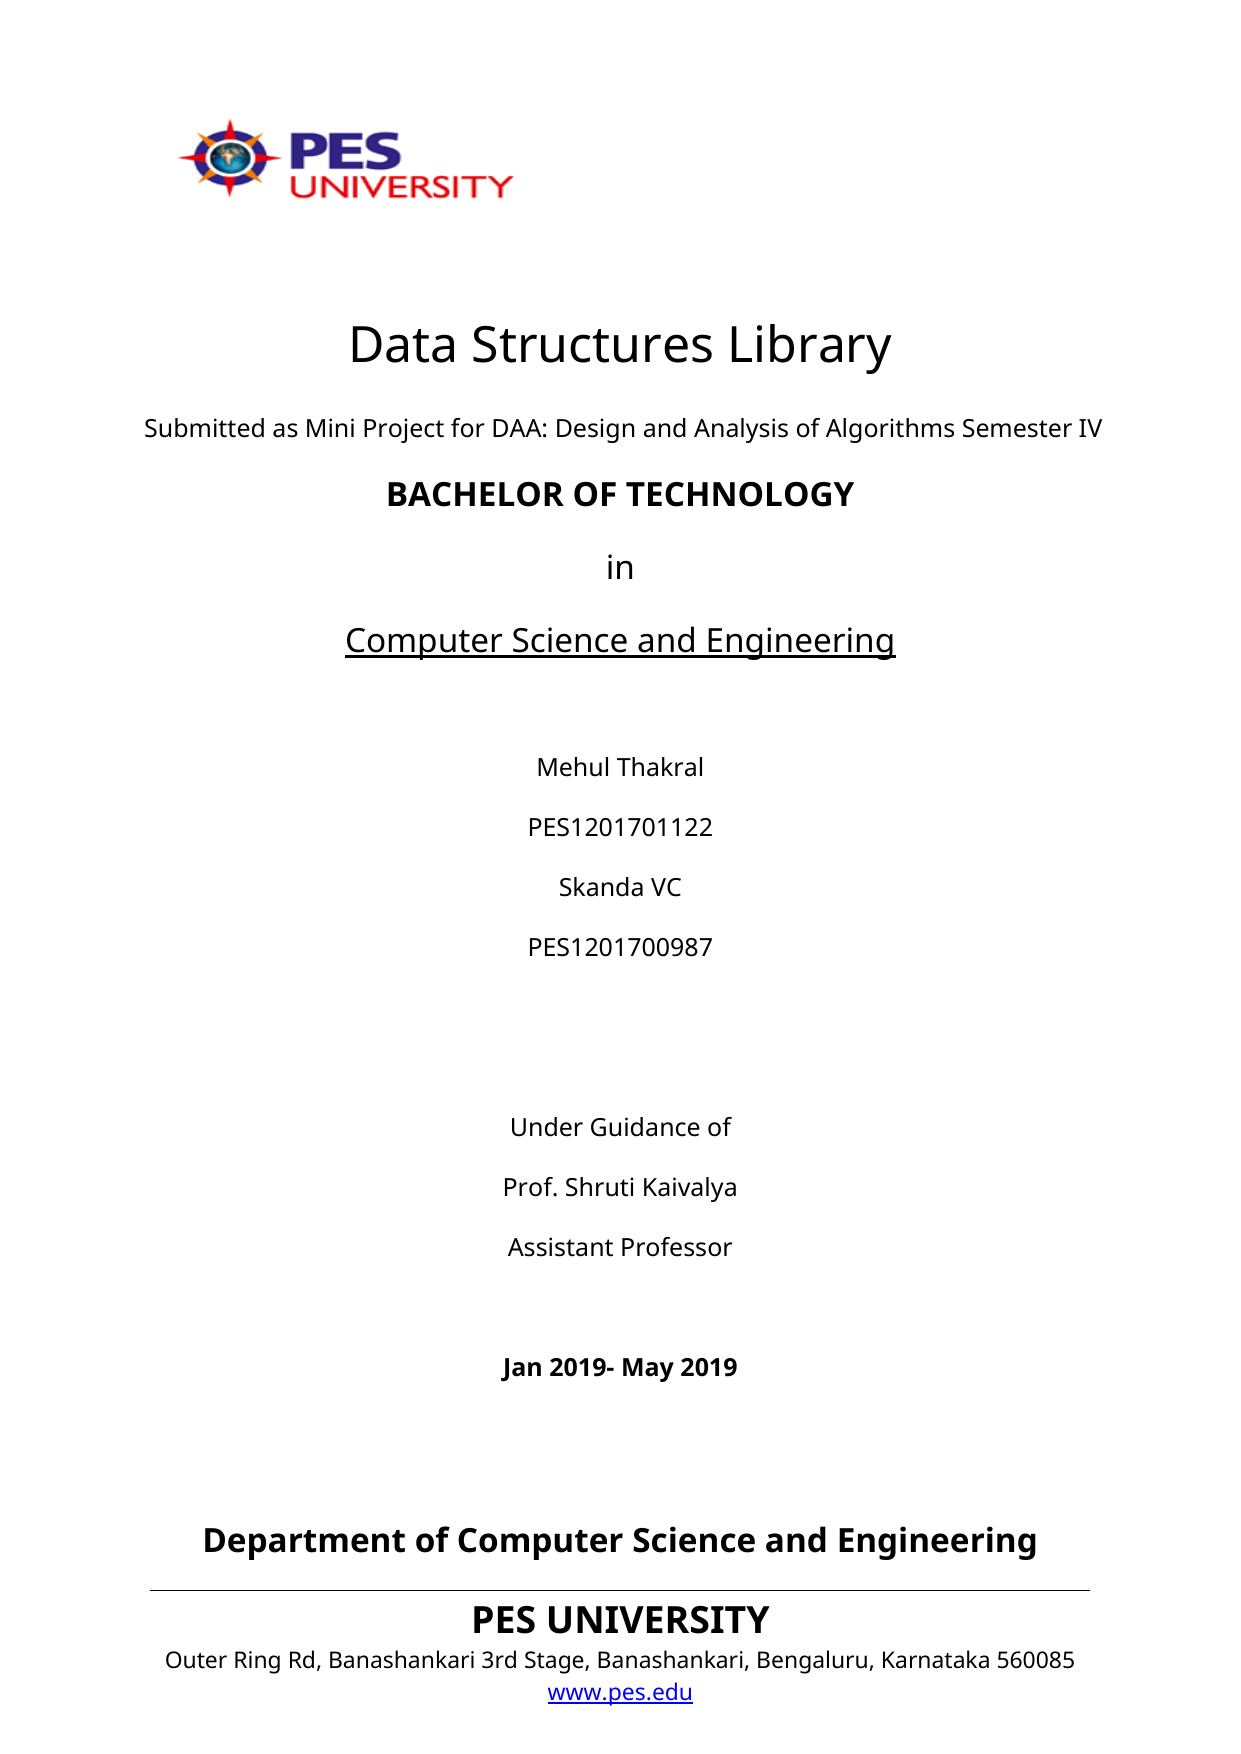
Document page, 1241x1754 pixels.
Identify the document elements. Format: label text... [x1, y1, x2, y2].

text Submitted as Mini Project for DAA: Design and Analysis of Algorithms Semester IV [131, 411, 1116, 445]
text PES1201700987 [150, 930, 1090, 964]
text Assistant Professor [150, 1230, 1090, 1264]
text Computer Science and Engineering [150, 617, 1090, 662]
text PES1201701122 [150, 810, 1090, 844]
text BACHELOR OF TECHNOLOGY [150, 471, 1090, 516]
text Data Structures Library [150, 309, 1090, 377]
text Mehul Thakral [150, 750, 1090, 784]
text www.pes.edu [150, 1675, 1090, 1707]
text Jan 2019- May 2019 [150, 1350, 1090, 1384]
picture [150, 75, 538, 242]
text in [150, 544, 1090, 589]
text PES UNIVERSITY [150, 1591, 1090, 1644]
text Prof. Shruti Kaivalya [150, 1170, 1090, 1204]
text Skanda VC [150, 870, 1090, 904]
text Under Guidance of [150, 1110, 1090, 1144]
text Outer Ring Rd, Banashankari 3rd Stage, Banashankari, Bengaluru, Karnataka 560085 [150, 1644, 1090, 1675]
text Department of Computer Science and Engineering [150, 1517, 1090, 1562]
